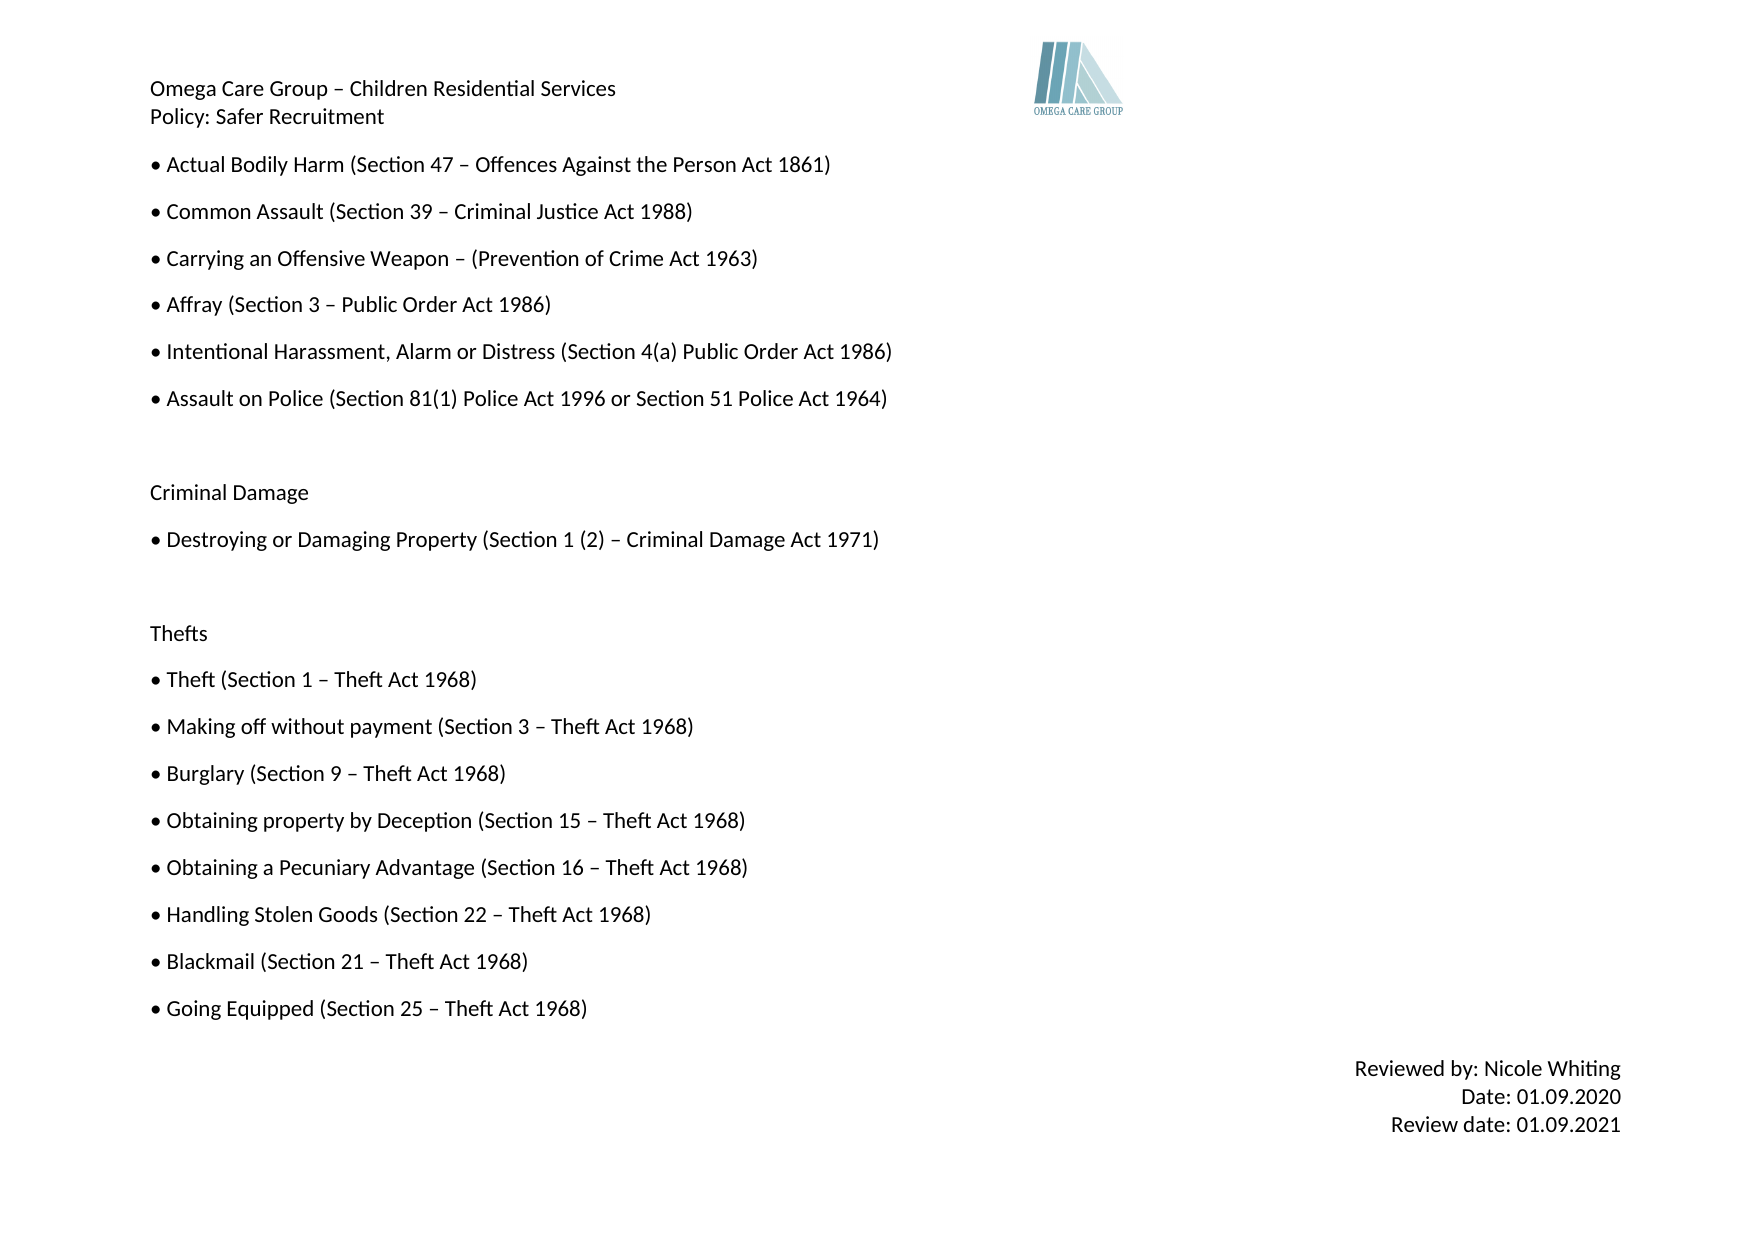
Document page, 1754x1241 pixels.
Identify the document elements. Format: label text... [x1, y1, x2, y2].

text • Carrying an Offensive Weapon – (Prevention of Crime Act 1963) [150, 244, 1621, 272]
text • Obtaining property by Deception (Section 15 – Theft Act 1968) [150, 806, 1621, 834]
text • Blackmail (Section 21 – Theft Act 1968) [150, 947, 1621, 975]
text • Theft (Section 1 – Theft Act 1968) [150, 666, 1621, 694]
text • Going Equipped (Section 25 – Theft Act 1968) [150, 994, 1621, 1022]
text • Obtaining a Pecuniary Advantage (Section 16 – Theft Act 1968) [150, 853, 1621, 881]
text • Making off without payment (Section 3 – Theft Act 1968) [150, 712, 1621, 741]
text • Destroying or Damaging Property (Section 1 (2) – Criminal Damage Act 1971) [150, 525, 1621, 553]
text • Burglary (Section 9 – Theft Act 1968) [150, 759, 1621, 787]
text • Handling Stolen Goods (Section 22 – Theft Act 1968) [150, 900, 1621, 928]
text • Assault on Police (Section 81(1) Police Act 1996 or Section 51 Police Act 1964) [150, 384, 1621, 412]
text Thefts [150, 619, 1621, 647]
picture [1029, 36, 1124, 118]
text • Actual Bodily Harm (Section 47 – Offences Against the Person Act 1861) [150, 150, 1621, 178]
text • Common Assault (Section 39 – Criminal Justice Act 1988) [150, 197, 1621, 225]
text • Intentional Harassment, Alarm or Distress (Section 4(a) Public Order Act 1986) [150, 337, 1621, 366]
text Criminal Damage [150, 478, 1621, 506]
text • Affray (Section 3 – Public Order Act 1986) [150, 291, 1621, 319]
